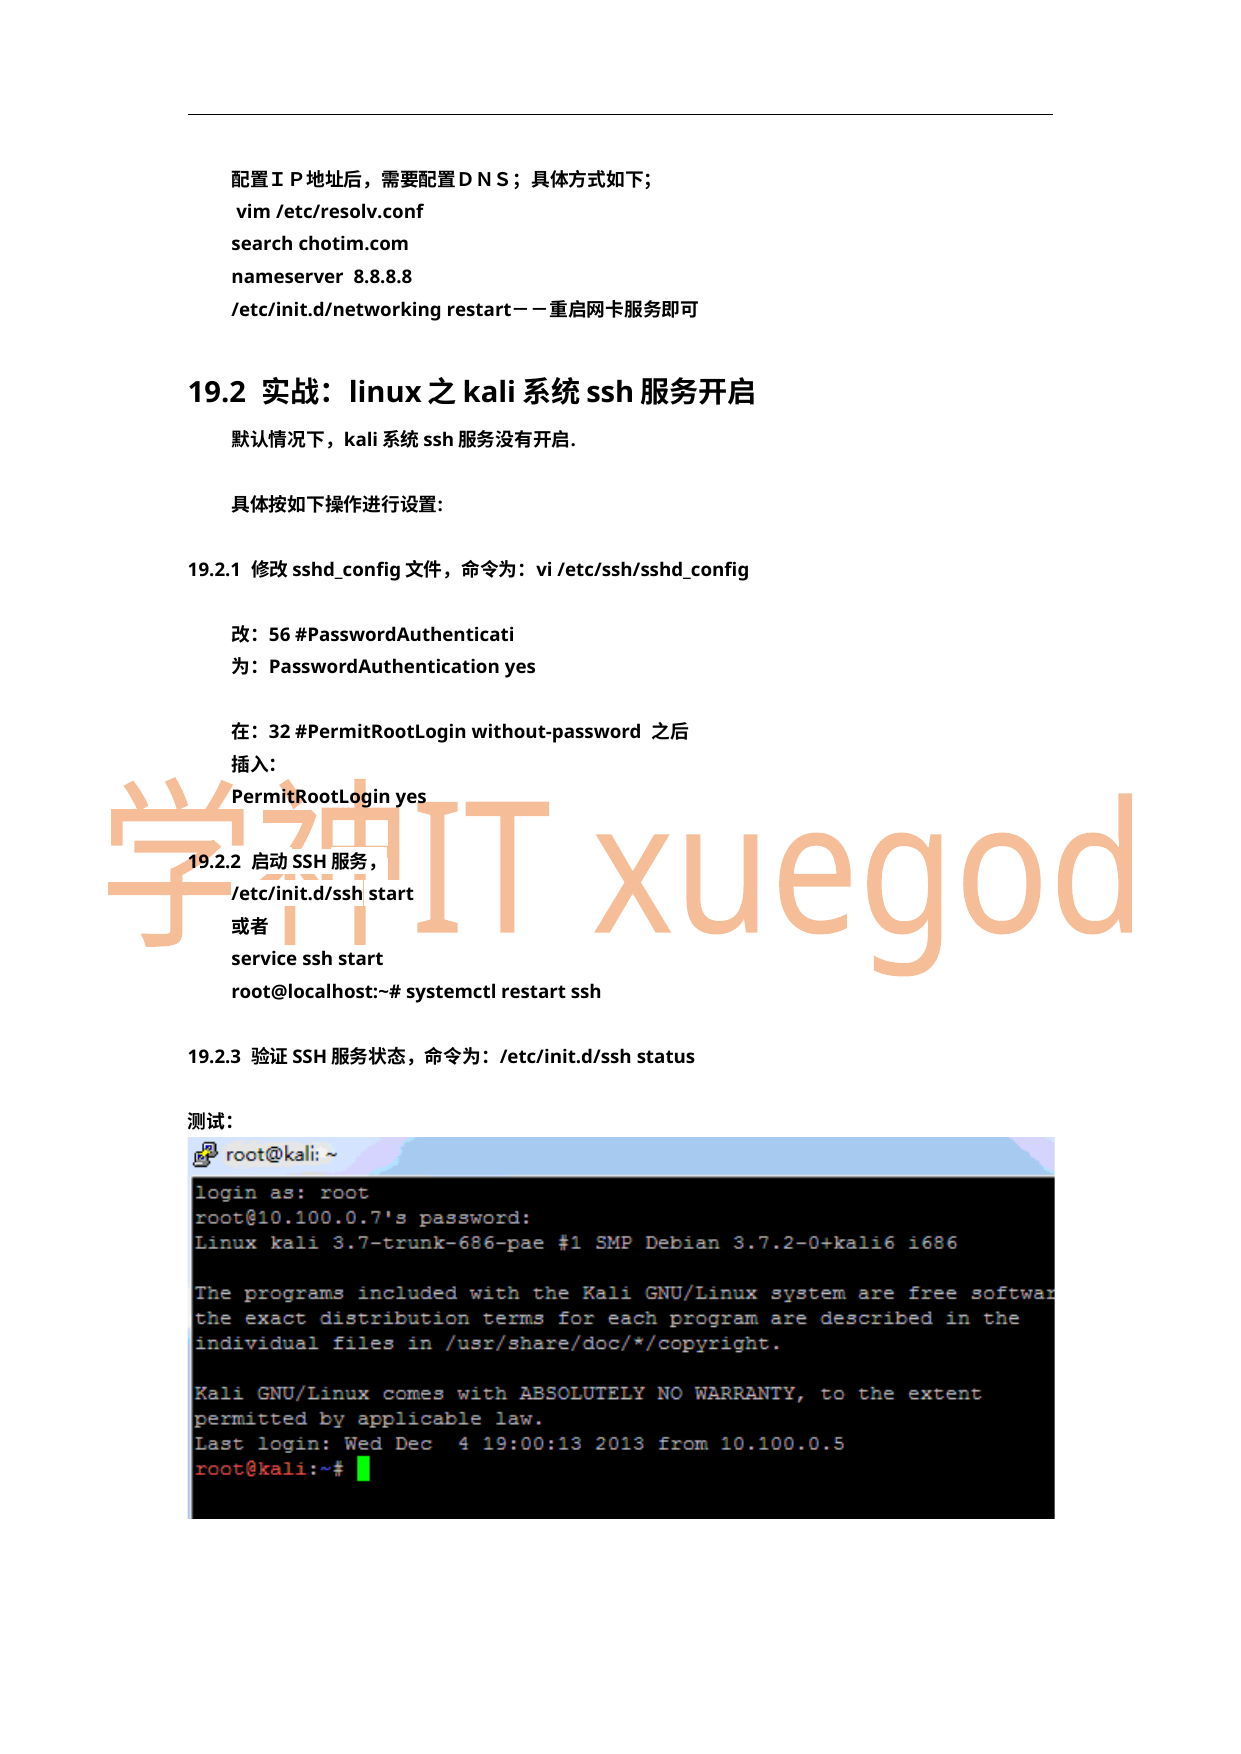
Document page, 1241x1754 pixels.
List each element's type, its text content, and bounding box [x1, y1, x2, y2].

text 19.2 实战：linux之kali系统ssh服务开启 [187, 357, 1053, 422]
text 具体按如下操作进行设置: [187, 454, 1053, 519]
text root@localhost:~# systemctl restart ssh [187, 974, 1053, 1007]
text vim /etc/resolv.conf search chotim.com nameserver 8.8.8.8 /etc/init.d/networking restart－－重启网卡服务即可 [187, 194, 1053, 324]
text PermitRootLogin yes [187, 779, 1053, 812]
text 配置ＩＰ地址后，需要配置ＤＮＳ；具体方式如下； [187, 162, 1053, 194]
text 为：PasswordAuthentication yes [187, 649, 1053, 682]
text 19.2.2 启动SSH服务， [187, 812, 1053, 877]
text 插入： [187, 747, 1053, 779]
text 或者 [187, 909, 1053, 942]
text service ssh start [187, 942, 1053, 974]
text 默认情况下，kali系统ssh服务没有开启. [187, 422, 1053, 454]
text 19.2.1 修改sshd_config文件，命令为：vi /etc/ssh/sshd_config 改：56 #PasswordAuthenticati [187, 552, 1053, 649]
text /etc/init.d/ssh start [187, 877, 1053, 909]
text 在：32 #PermitRootLogin without-password 之后 [187, 714, 1053, 747]
text 19.2.3 验证SSH服务状态，命令为：/etc/init.d/ssh status [187, 1007, 1053, 1104]
picture [187, 1137, 1055, 1519]
text 测试： [187, 1104, 1053, 1137]
